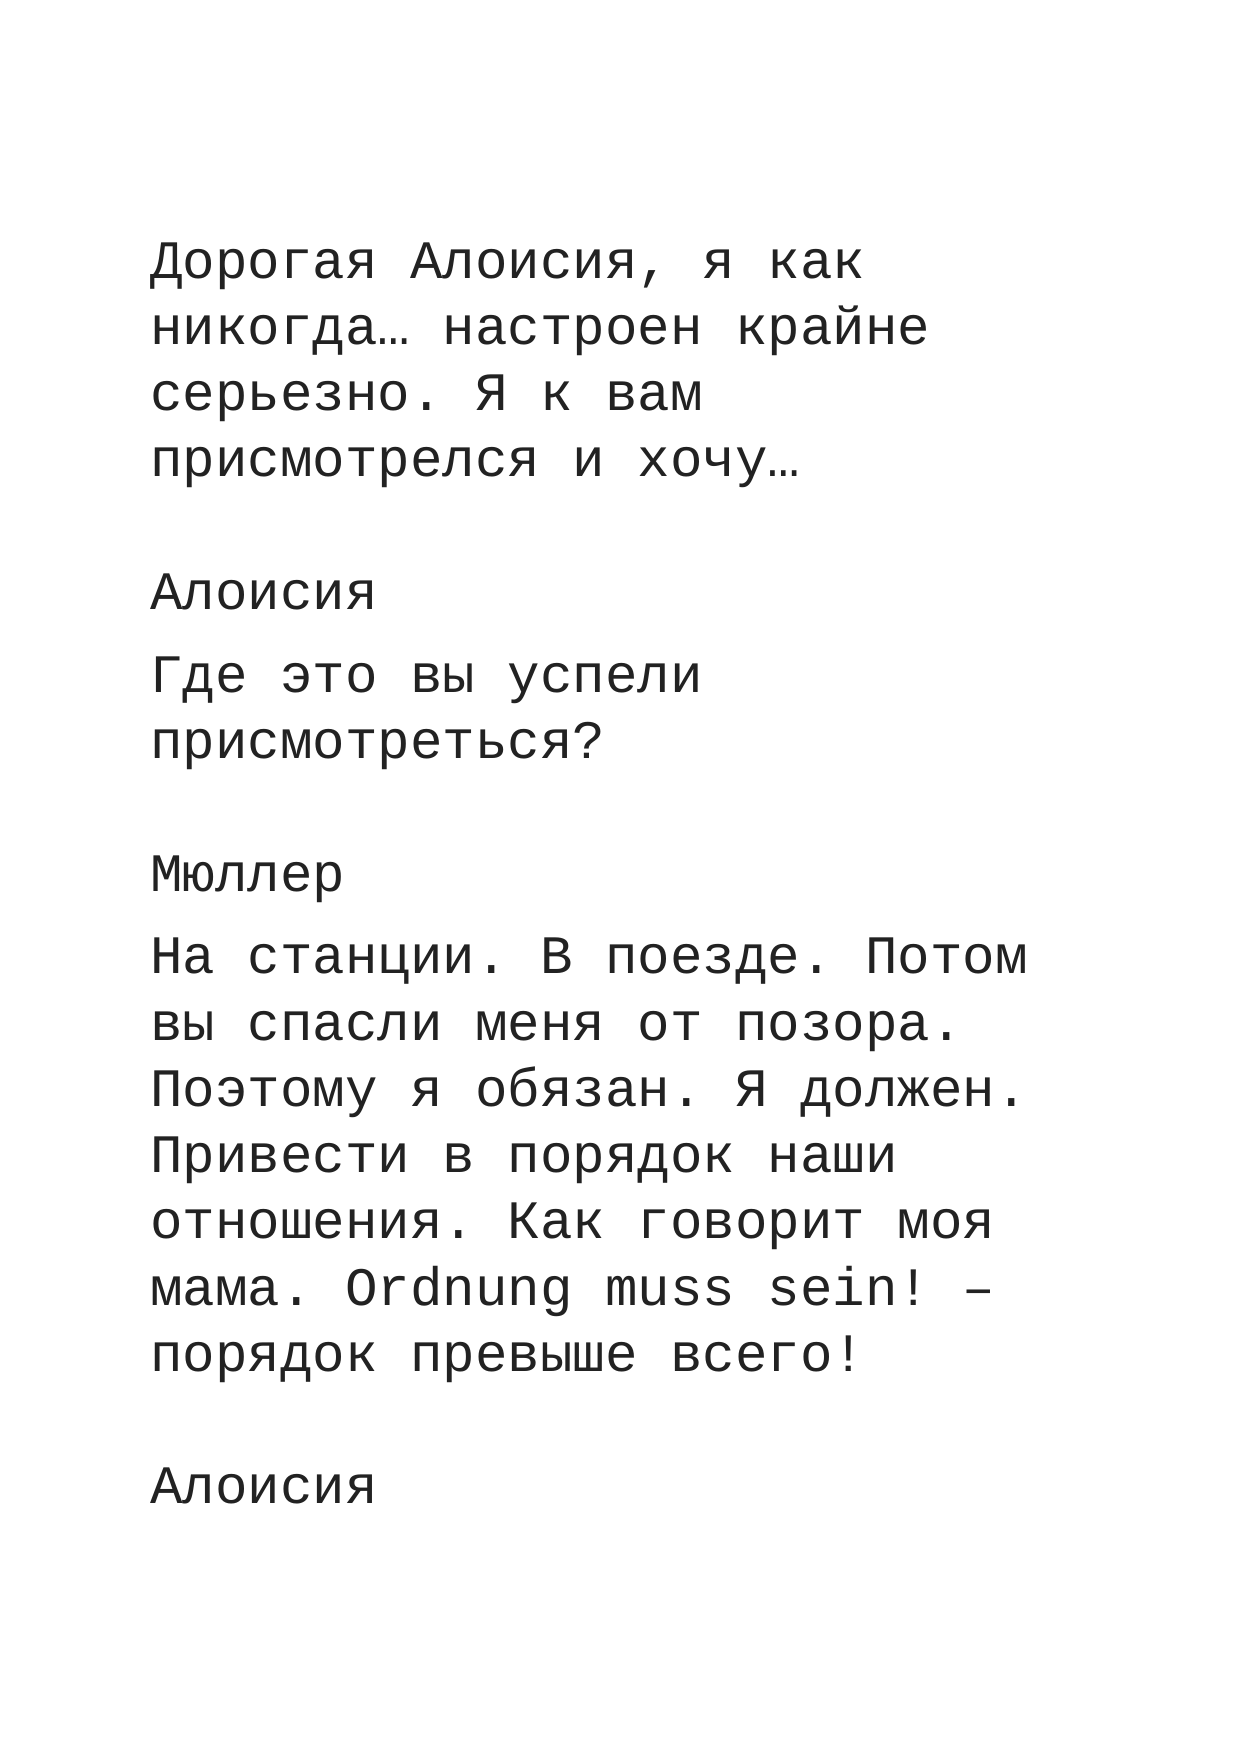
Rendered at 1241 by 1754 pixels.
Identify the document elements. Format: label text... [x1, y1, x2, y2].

text Дорогая Алоисия, я как никогда… настроен крайне серьезно. Я к вам присмотрелся и хочу… Алоисия [150, 233, 1090, 626]
text На станции. В поезде. Потом вы спасли меня от позора. Поэтому я обязан. Я должен. Привести в порядок наши отношения. Как говорит моя мама. Ordnung muss sein! – порядок превыше всего! Алоисия [150, 929, 1090, 1520]
text Где это вы успели присмотреться? Мюллер [150, 647, 1090, 907]
